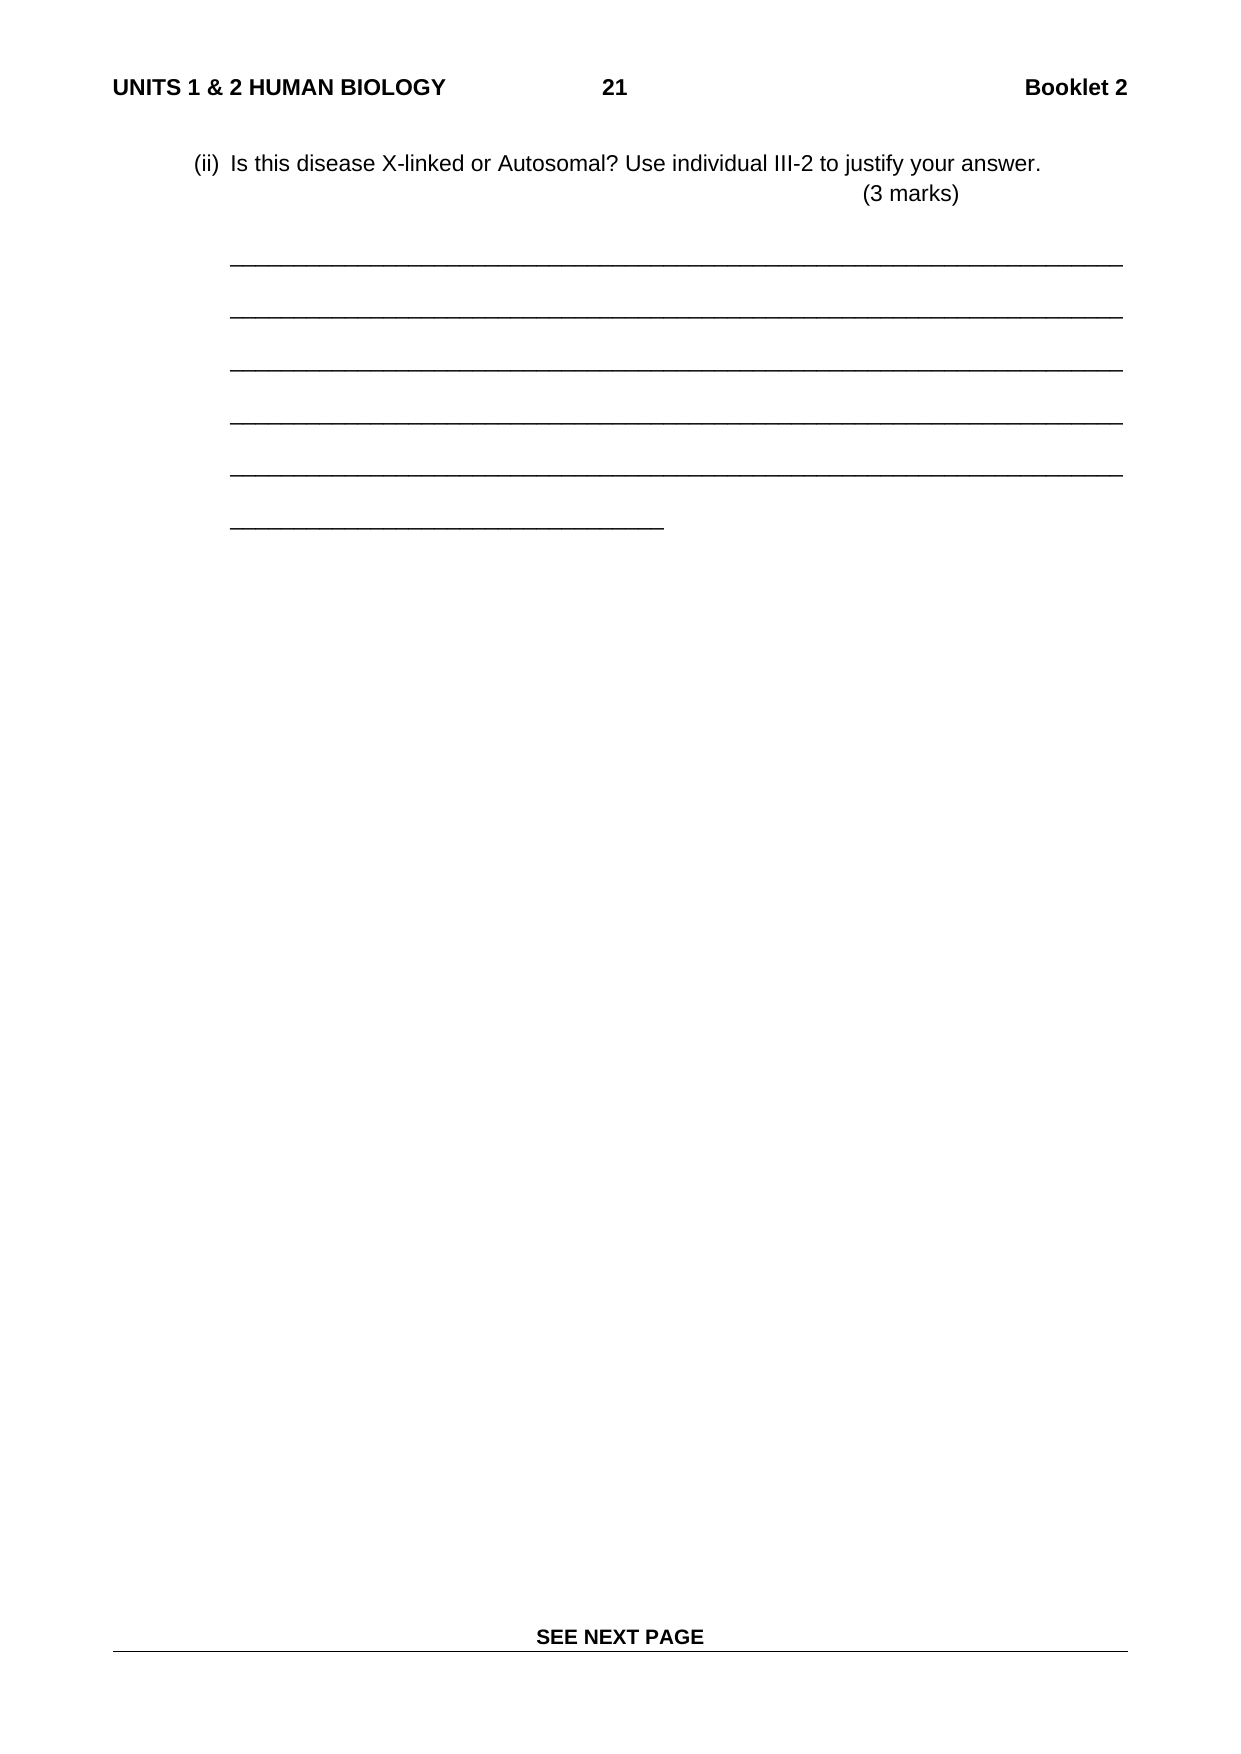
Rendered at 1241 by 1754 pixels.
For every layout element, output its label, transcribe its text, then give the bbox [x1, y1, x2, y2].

text (ii) Is this disease X-linked or Autosomal? Use individual III-2 to justify your answer. (3 marks) [187, 150, 1128, 207]
text ________________________________________________________________________________________________________________________________________________________________________________________________________________________________________________________________________________________________________________________________________________________________________________________________ [230, 241, 1128, 531]
